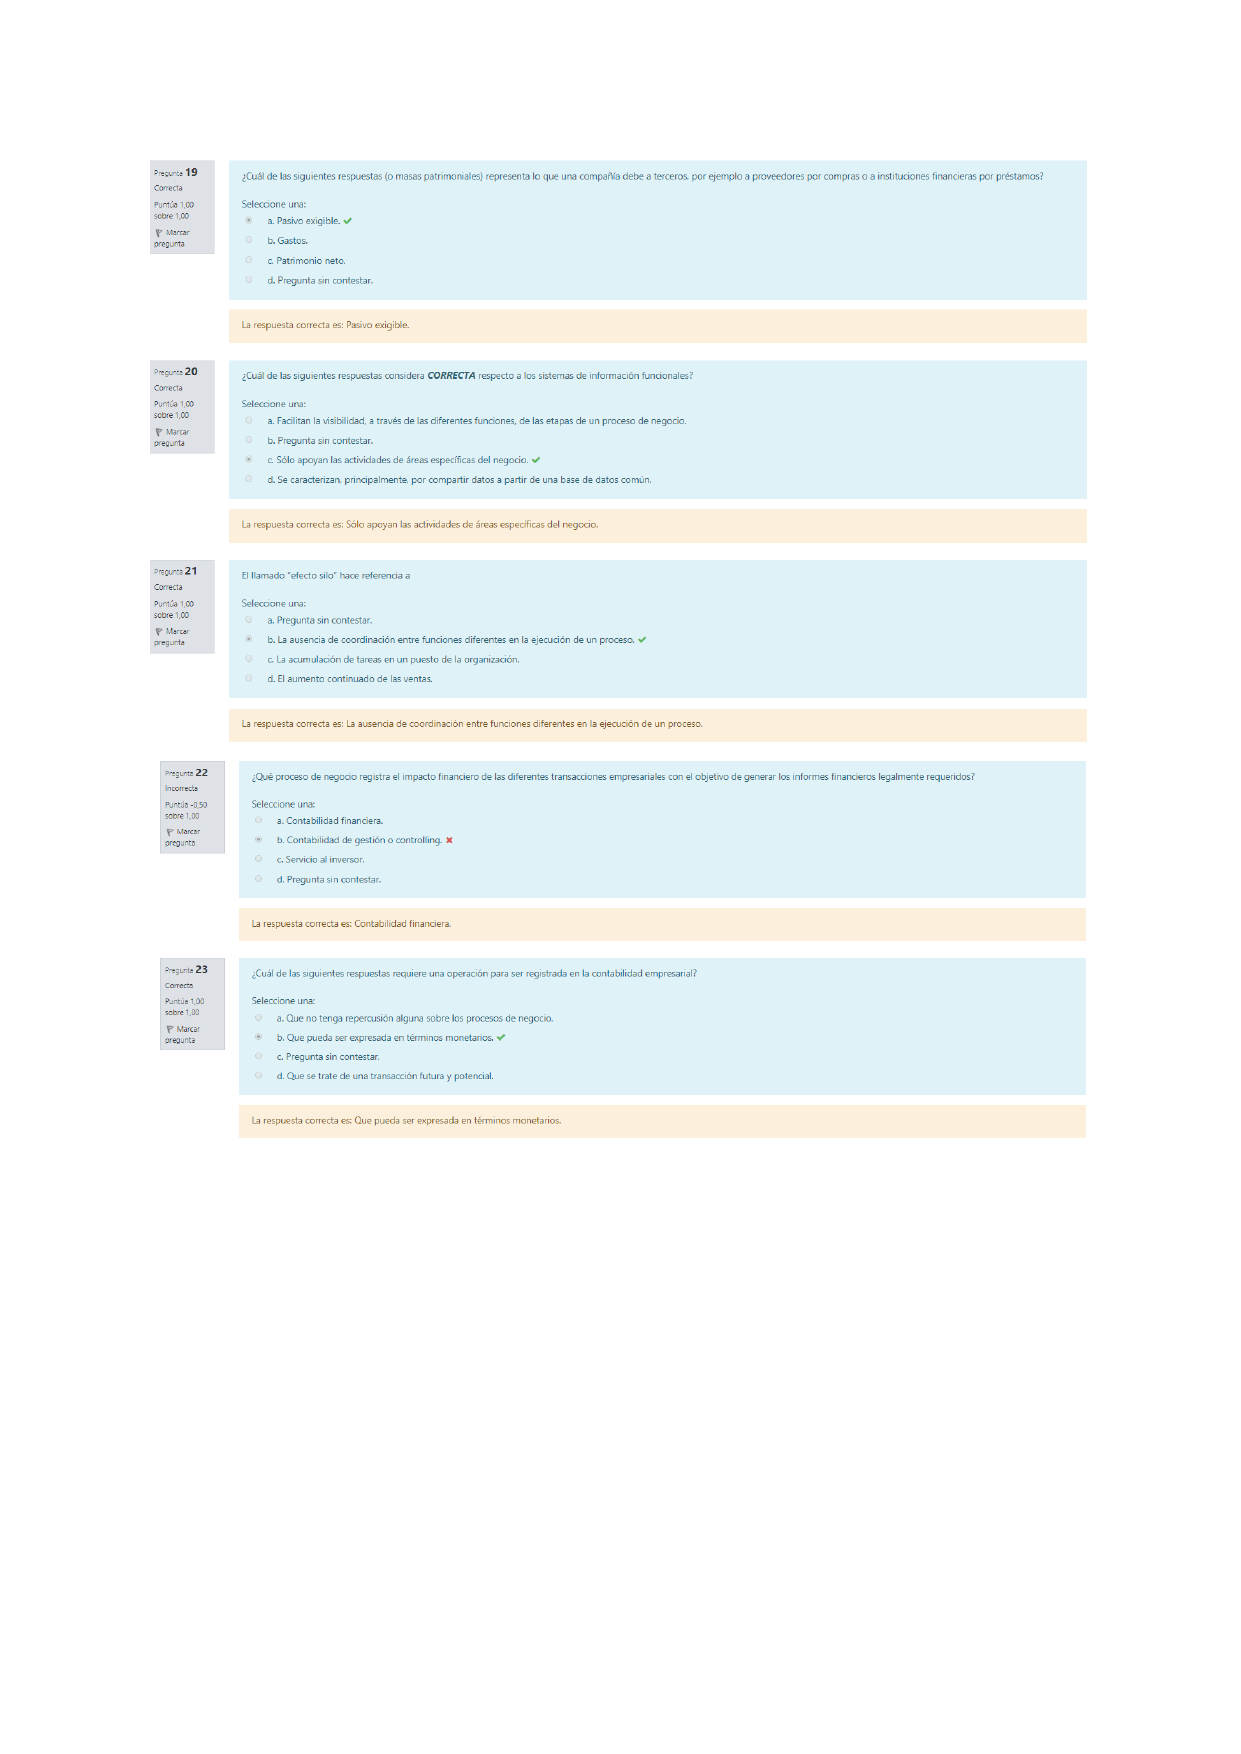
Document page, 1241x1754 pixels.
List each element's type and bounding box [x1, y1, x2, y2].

picture [150, 747, 1091, 1148]
picture [150, 150, 1091, 744]
